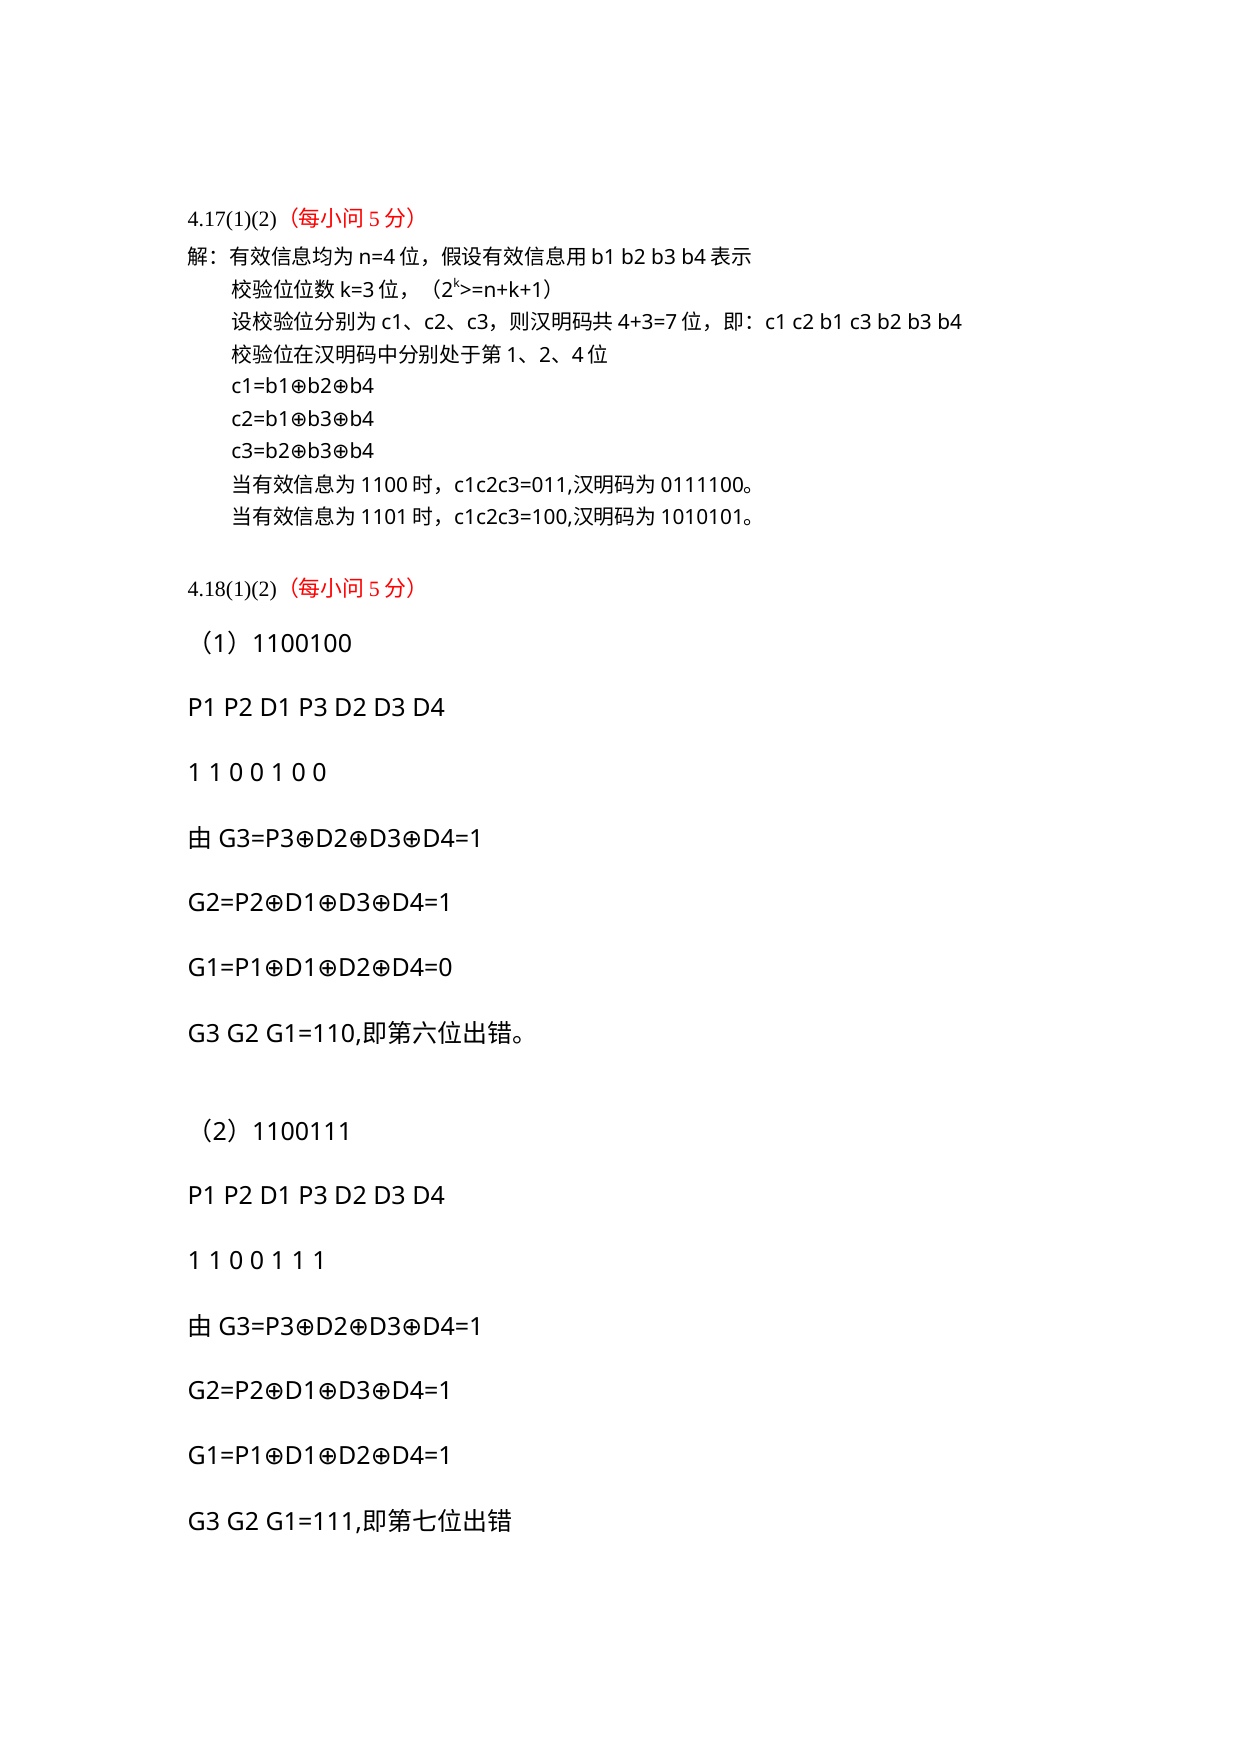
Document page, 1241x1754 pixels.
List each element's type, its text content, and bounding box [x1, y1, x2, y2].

text 当有效信息为1100时，c1c2c3=011,汉明码为0111100。 [187, 467, 1053, 499]
text G3 G2 G1=110,即第六位出错。 [187, 999, 1053, 1064]
text c2=b1⊕b3⊕b4 [187, 402, 1053, 434]
text 解：有效信息均为n=4位，假设有效信息用b1 b2 b3 b4表示 [187, 239, 1053, 272]
text c3=b2⊕b3⊕b4 [187, 434, 1053, 467]
text 校验位在汉明码中分别处于第1、2、4位 [187, 337, 1053, 369]
text （2）1100111 [187, 1097, 1053, 1162]
text 4.18(1)(2)（每小问5分） [187, 571, 1053, 603]
text P1 P2 D1 P3 D2 D3 D4 [187, 1162, 1053, 1227]
text 1 1 0 0 1 0 0 [187, 739, 1053, 804]
text 当有效信息为1101时，c1c2c3=100,汉明码为1010101。 [187, 499, 1053, 532]
text 由 G3=P3⊕D2⊕D3⊕D4=1 [187, 804, 1053, 869]
text G3 G2 G1=111,即第七位出错 [187, 1487, 1053, 1552]
text 4.17(1)(2)（每小问5分） [187, 201, 1053, 233]
text 校验位位数k=3位，（2k>=n+k+1） [187, 272, 1053, 304]
text 1 1 0 0 1 1 1 [187, 1227, 1053, 1292]
text c1=b1⊕b2⊕b4 [187, 369, 1053, 402]
text P1 P2 D1 P3 D2 D3 D4 [187, 674, 1053, 739]
text G1=P1⊕D1⊕D2⊕D4=0 [187, 934, 1053, 999]
text G2=P2⊕D1⊕D3⊕D4=1 [187, 869, 1053, 934]
text 由 G3=P3⊕D2⊕D3⊕D4=1 [187, 1292, 1053, 1357]
text G2=P2⊕D1⊕D3⊕D4=1 [187, 1357, 1053, 1422]
text （1）1100100 [187, 609, 1053, 674]
text 设校验位分别为c1、c2、c3，则汉明码共4+3=7位，即：c1 c2 b1 c3 b2 b3 b4 [187, 304, 1053, 337]
text G1=P1⊕D1⊕D2⊕D4=1 [187, 1422, 1053, 1487]
